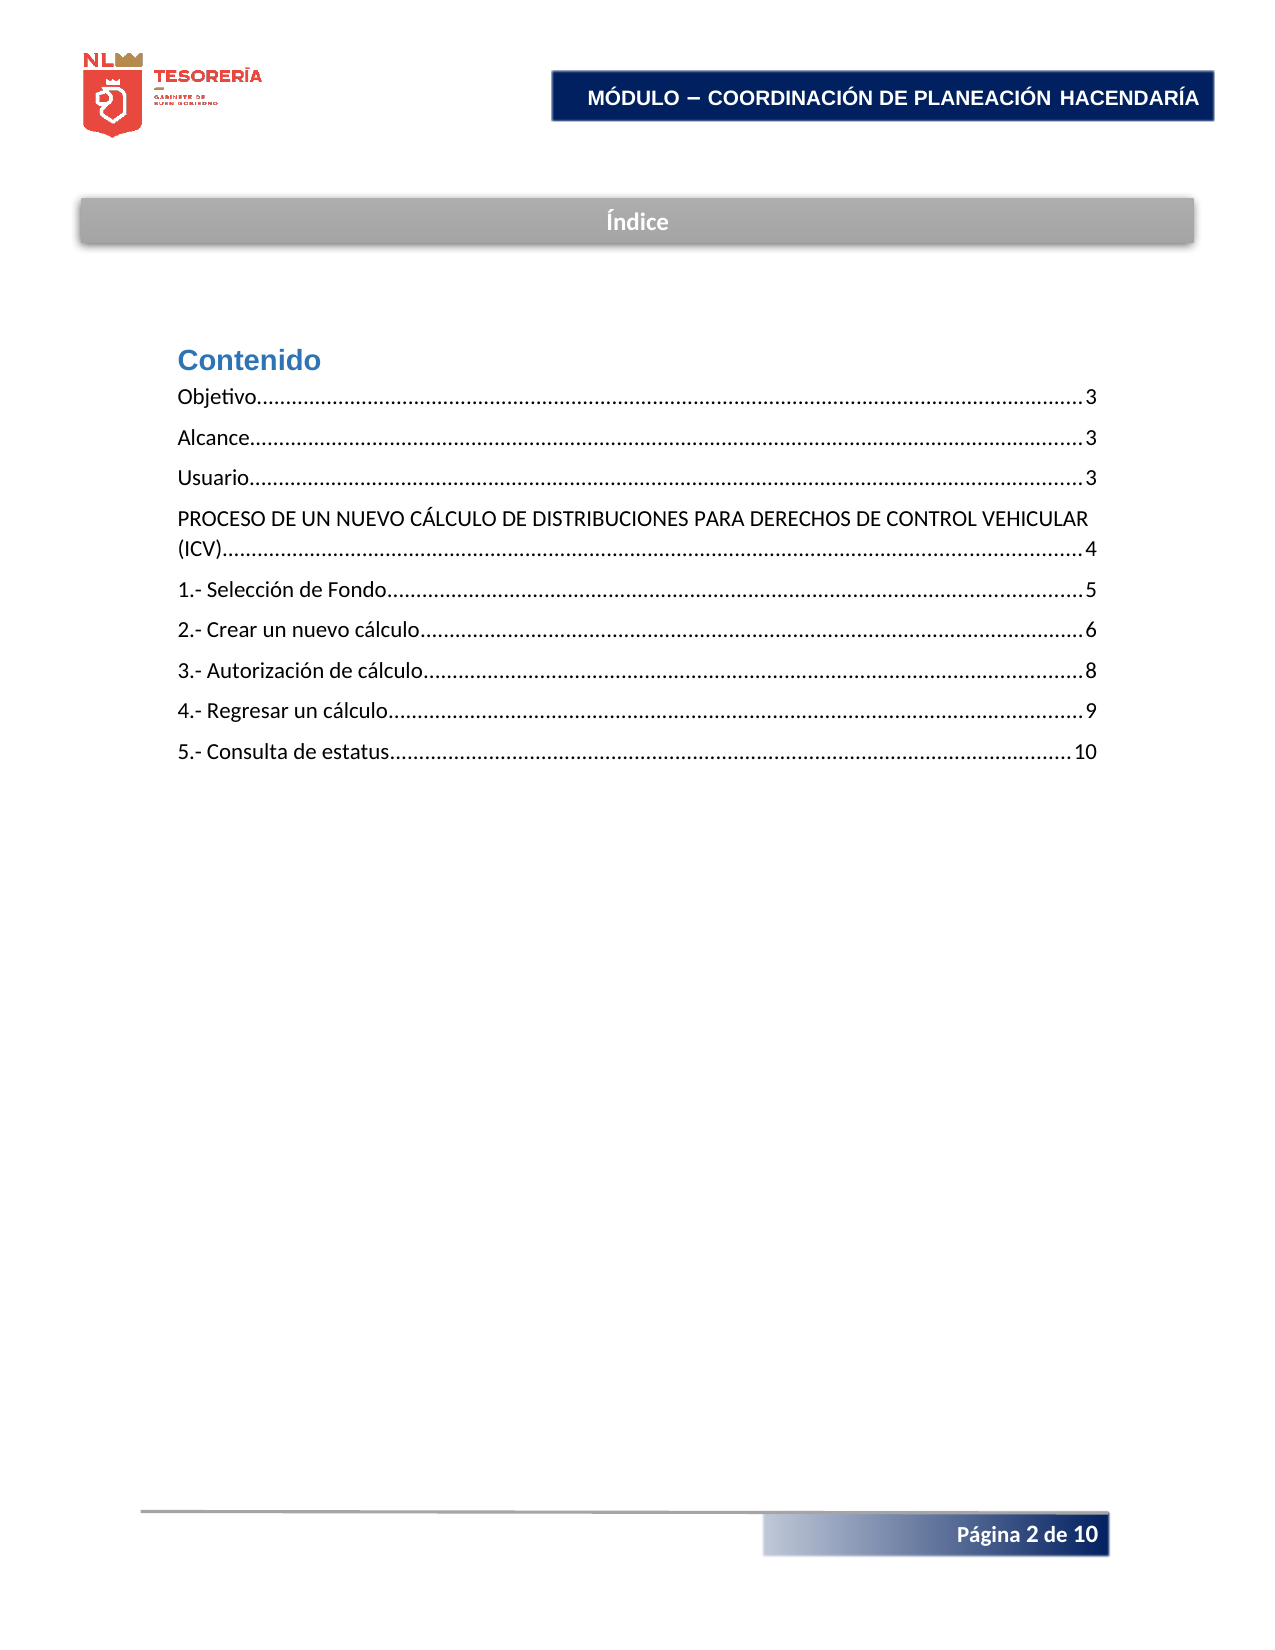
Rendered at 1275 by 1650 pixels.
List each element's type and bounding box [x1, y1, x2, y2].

picture [79, 43, 264, 140]
